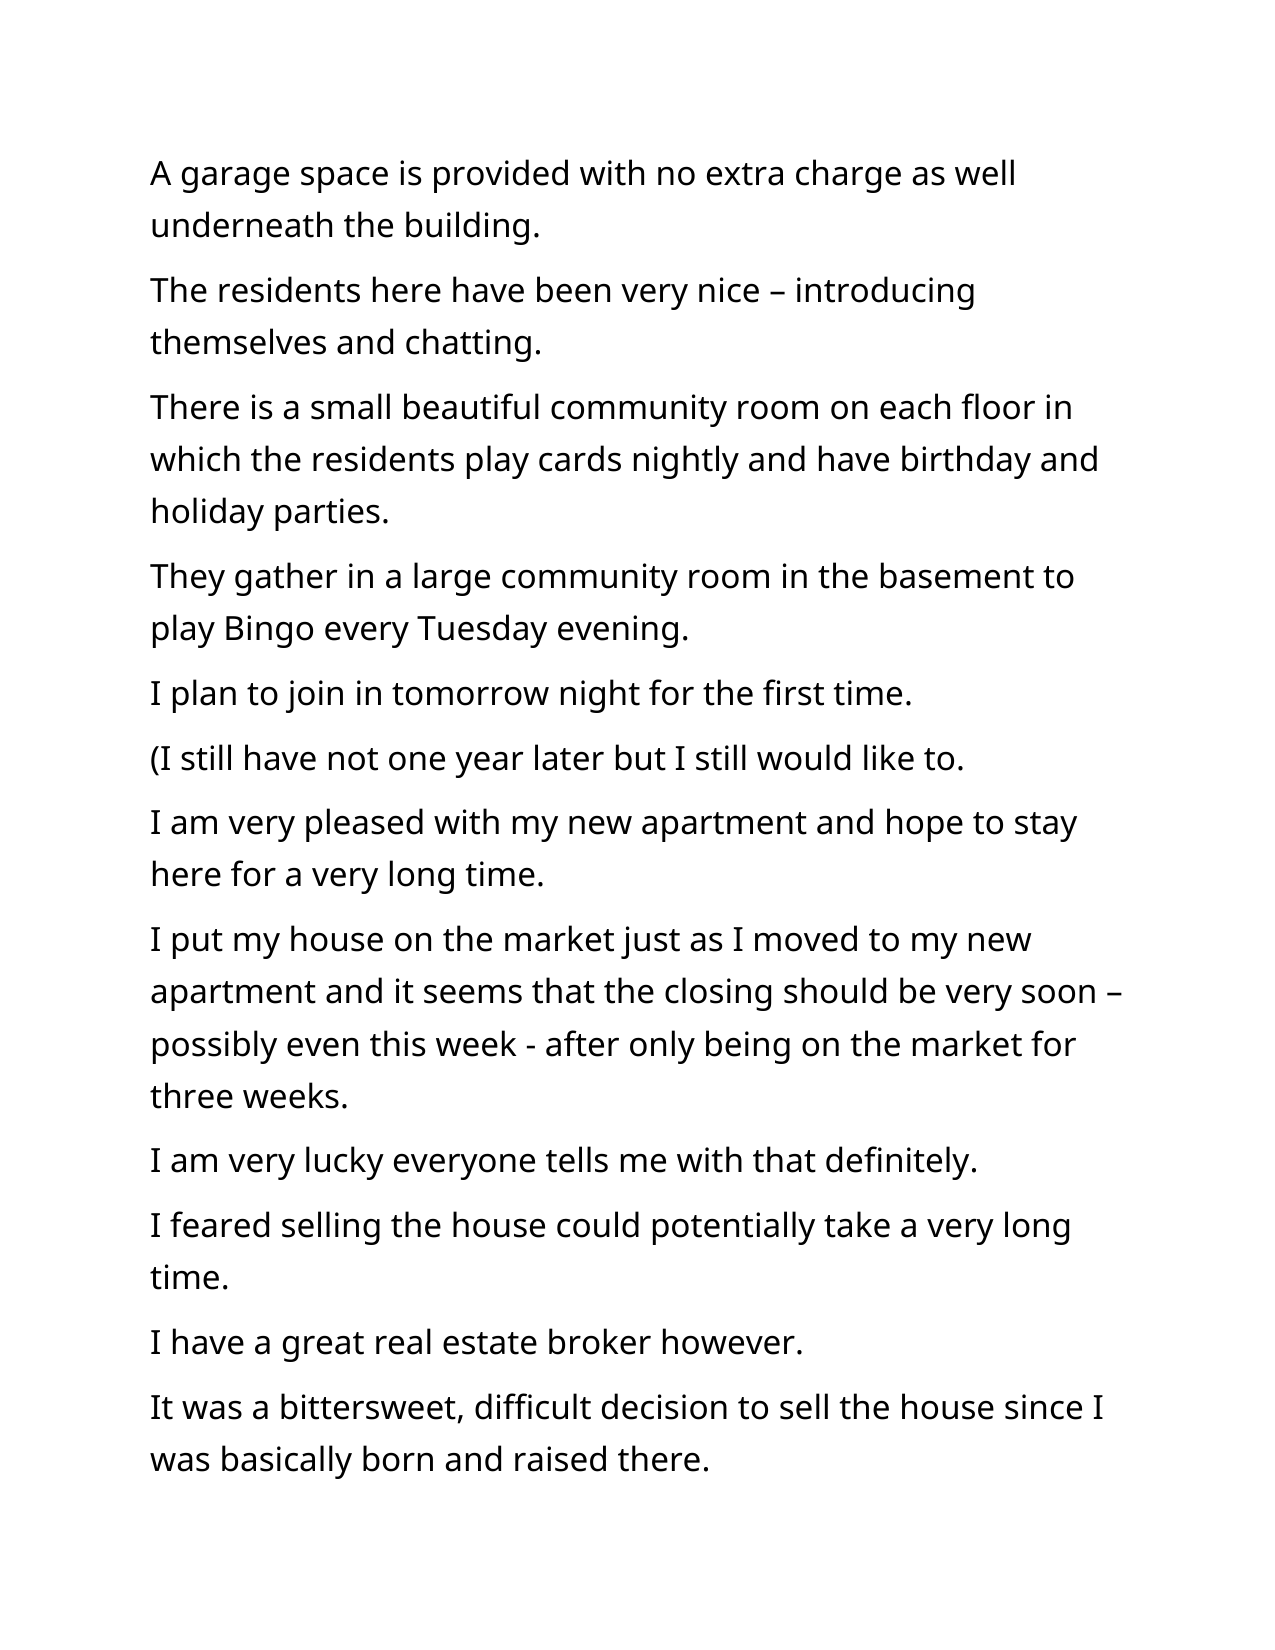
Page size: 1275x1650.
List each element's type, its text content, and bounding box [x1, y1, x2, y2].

text (I still have not one year later but I still would like to. [150, 734, 1125, 780]
text It was a bittersweet, difficult decision to sell the house since I was basically born and raised there. [150, 1383, 1125, 1481]
text The residents here have been very nice – introducing themselves and chatting. [150, 267, 1125, 364]
text A garage space is provided with no extra charge as well underneath the building. [150, 150, 1125, 248]
text I am very lucky everyone tells me with that definitely. [150, 1137, 1125, 1183]
text I plan to join in tomorrow night for the first time. [150, 670, 1125, 715]
text They gather in a large community room in the basement to play Bingo every Tuesday evening. [150, 553, 1125, 650]
text There is a small beautiful community room on each floor in which the residents play cards nightly and have birthday and holiday parties. [150, 384, 1125, 533]
text I am very pleased with my new apartment and hope to stay here for a very long time. [150, 799, 1125, 897]
text I feared selling the house could potentially take a very long time. [150, 1202, 1125, 1299]
text I put my house on the market just as I moved to my new apartment and it seems that the closing should be very soon – possibly even this week - after only being on the market for three weeks. [150, 916, 1125, 1118]
text I have a great real estate broker however. [150, 1319, 1125, 1364]
